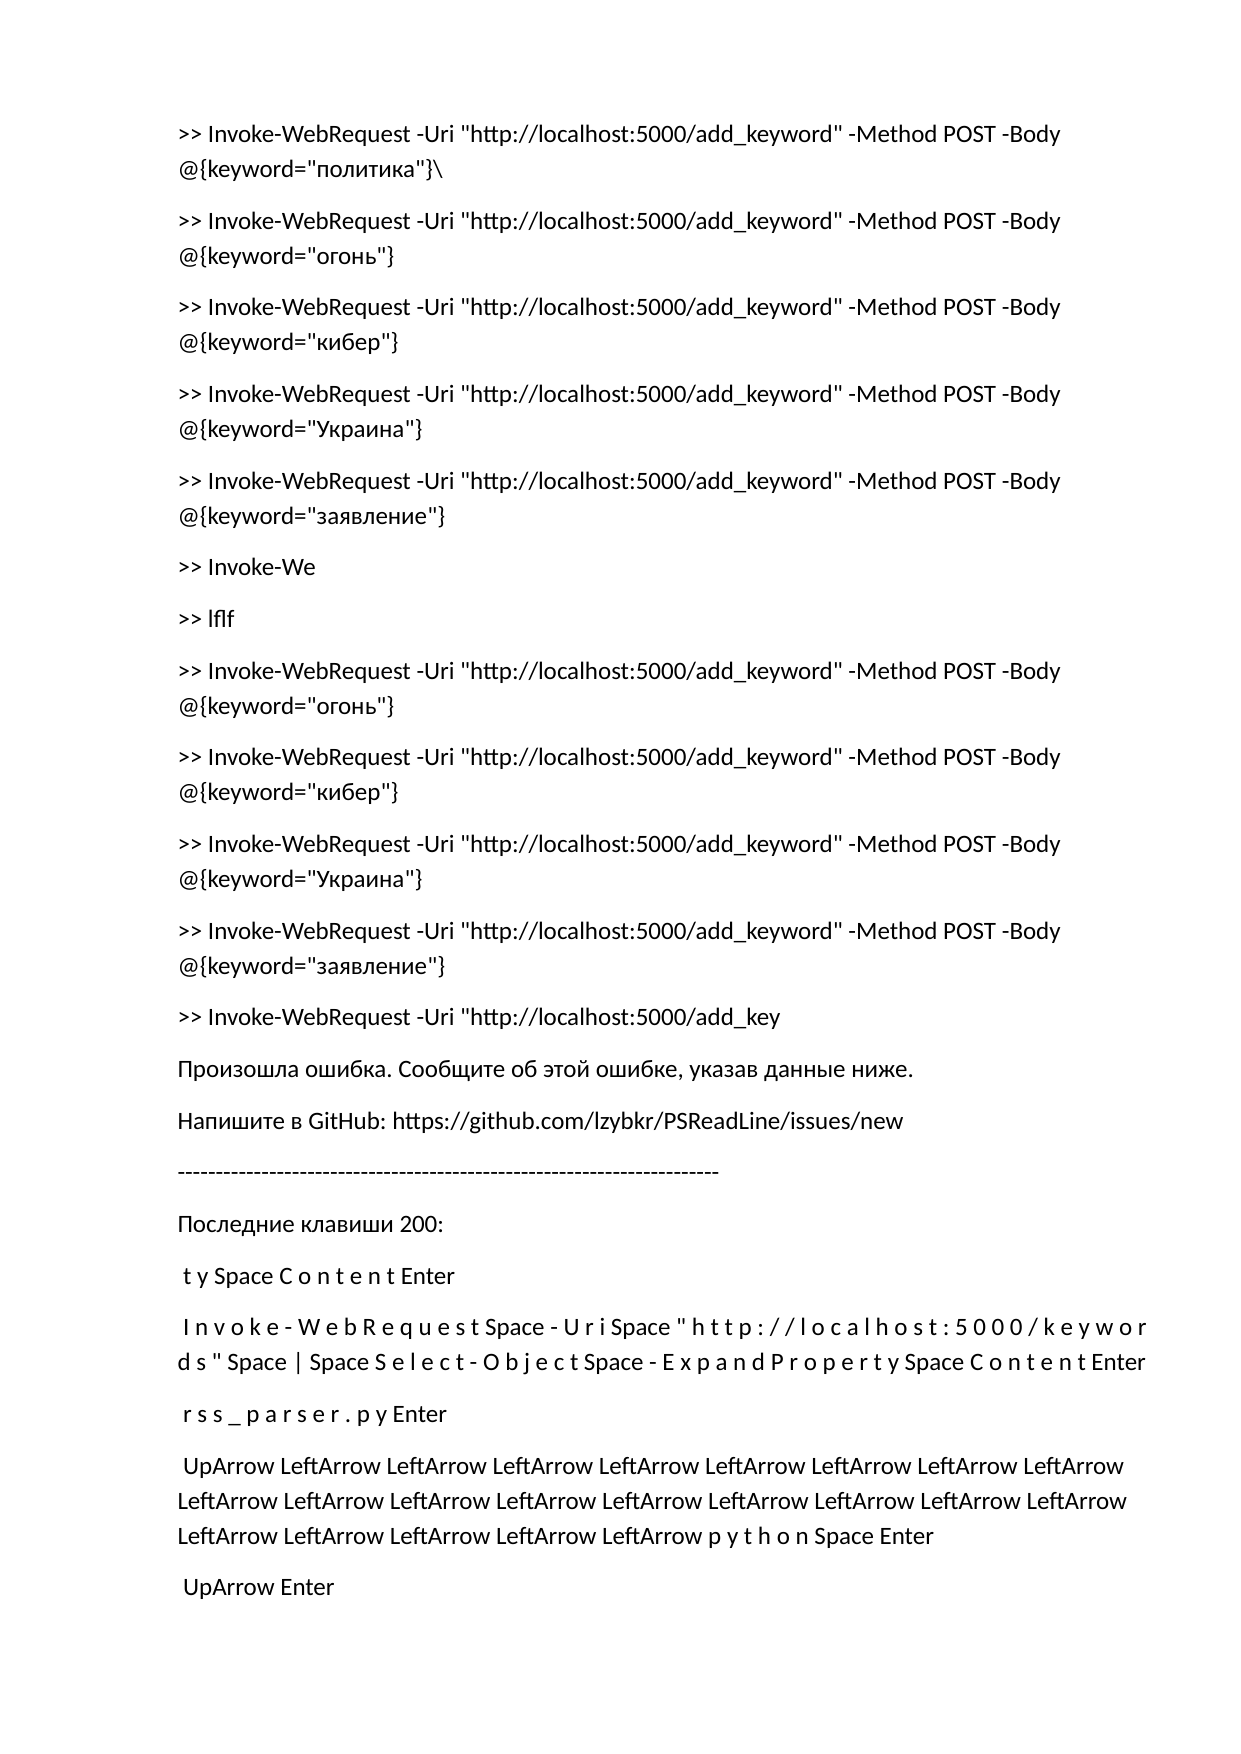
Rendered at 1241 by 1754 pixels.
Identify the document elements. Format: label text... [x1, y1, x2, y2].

text >> lflf [177, 603, 1152, 634]
text >> Invoke-WebRequest -Uri "http://localhost:5000/add_keyword" -Method POST -Body @{keyword="кибер"} [177, 291, 1152, 357]
text >> Invoke-WebRequest -Uri "http://localhost:5000/add_keyword" -Method POST -Body @{keyword="Украина"} [177, 828, 1152, 894]
text UpArrow Enter [177, 1571, 1152, 1602]
text >> Invoke-WebRequest -Uri "http://localhost:5000/add_keyword" -Method POST -Body @{keyword="политика"}\ [177, 118, 1152, 184]
text Произошла ошибка. Сообщите об этой ошибке, указав данные ниже. [177, 1053, 1152, 1084]
text >> Invoke-WebRequest -Uri "http://localhost:5000/add_keyword" -Method POST -Body @{keyword="кибер"} [177, 741, 1152, 807]
text ----------------------------------------------------------------------- [177, 1156, 1152, 1187]
text >> Invoke-WebRequest -Uri "http://localhost:5000/add_keyword" -Method POST -Body @{keyword="огонь"} [177, 205, 1152, 270]
text Напишите в GitHub: https://github.com/lzybkr/PSReadLine/issues/new [177, 1105, 1152, 1135]
text t y Space C o n t e n t Enter [177, 1260, 1152, 1290]
text UpArrow LeftArrow LeftArrow LeftArrow LeftArrow LeftArrow LeftArrow LeftArrow LeftArrow LeftArrow LeftArrow LeftArrow LeftArrow LeftArrow LeftArrow LeftArrow LeftArrow LeftArrow LeftArrow LeftArrow LeftArrow LeftArrow LeftArrow p y t h o n Space Enter [177, 1450, 1152, 1550]
text >> Invoke-WebRequest -Uri "http://localhost:5000/add_keyword" -Method POST -Body @{keyword="заявление"} [177, 915, 1152, 980]
text >> Invoke-WebRequest -Uri "http://localhost:5000/add_keyword" -Method POST -Body @{keyword="заявление"} [177, 465, 1152, 530]
text I n v o k e - W e b R e q u e s t Space - U r i Space " h t t p : / / l o c a l h o s t : 5 0 0 0 / k e y w o r d s " Space | Space S e l e c t - O b j e c t Space - E x p a n d P r o p e r t y Space C o n t e n t Enter [177, 1311, 1152, 1377]
text Последние клавиши 200: [177, 1208, 1152, 1239]
text >> Invoke-WebRequest -Uri "http://localhost:5000/add_keyword" -Method POST -Body @{keyword="Украина"} [177, 378, 1152, 444]
text r s s _ p a r s e r . p y Enter [177, 1398, 1152, 1429]
text >> Invoke-WebRequest -Uri "http://localhost:5000/add_keyword" -Method POST -Body @{keyword="огонь"} [177, 655, 1152, 720]
text >> Invoke-We [177, 551, 1152, 582]
text >> Invoke-WebRequest -Uri "http://localhost:5000/add_key [177, 1001, 1152, 1032]
